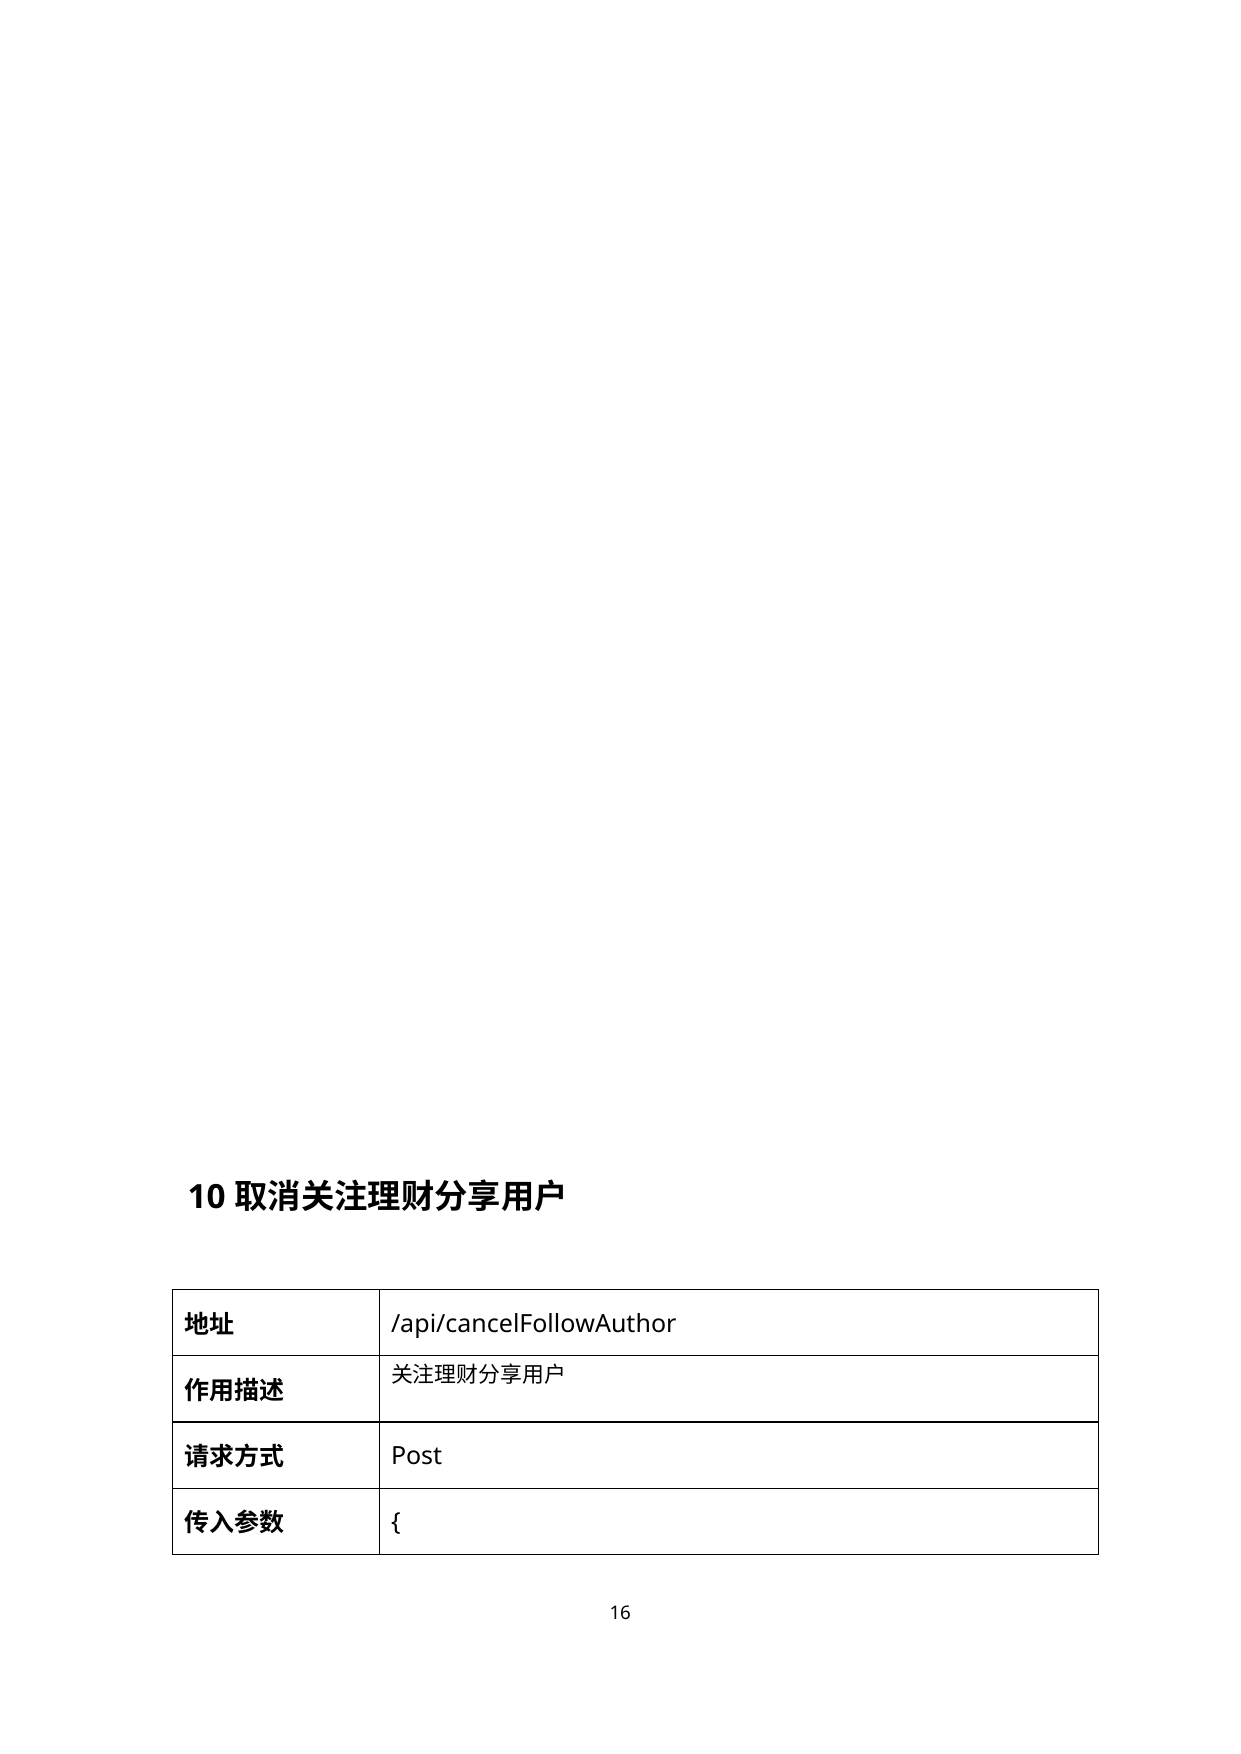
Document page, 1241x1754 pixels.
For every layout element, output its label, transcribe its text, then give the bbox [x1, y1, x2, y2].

table_header /api/cancelFollowAuthor [380, 1290, 1098, 1355]
table_cell 作用描述 [173, 1356, 379, 1421]
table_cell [380, 1489, 1098, 1553]
table_cell Post [380, 1423, 1098, 1487]
table_cell 请求方式 [173, 1423, 379, 1487]
table_cell 传入参数 [173, 1489, 379, 1553]
table_header 地址 [173, 1290, 379, 1355]
subtitle 10 取消关注理财分享用户 [187, 1162, 1053, 1227]
table_cell 关注理财分享用户 [380, 1356, 1098, 1421]
